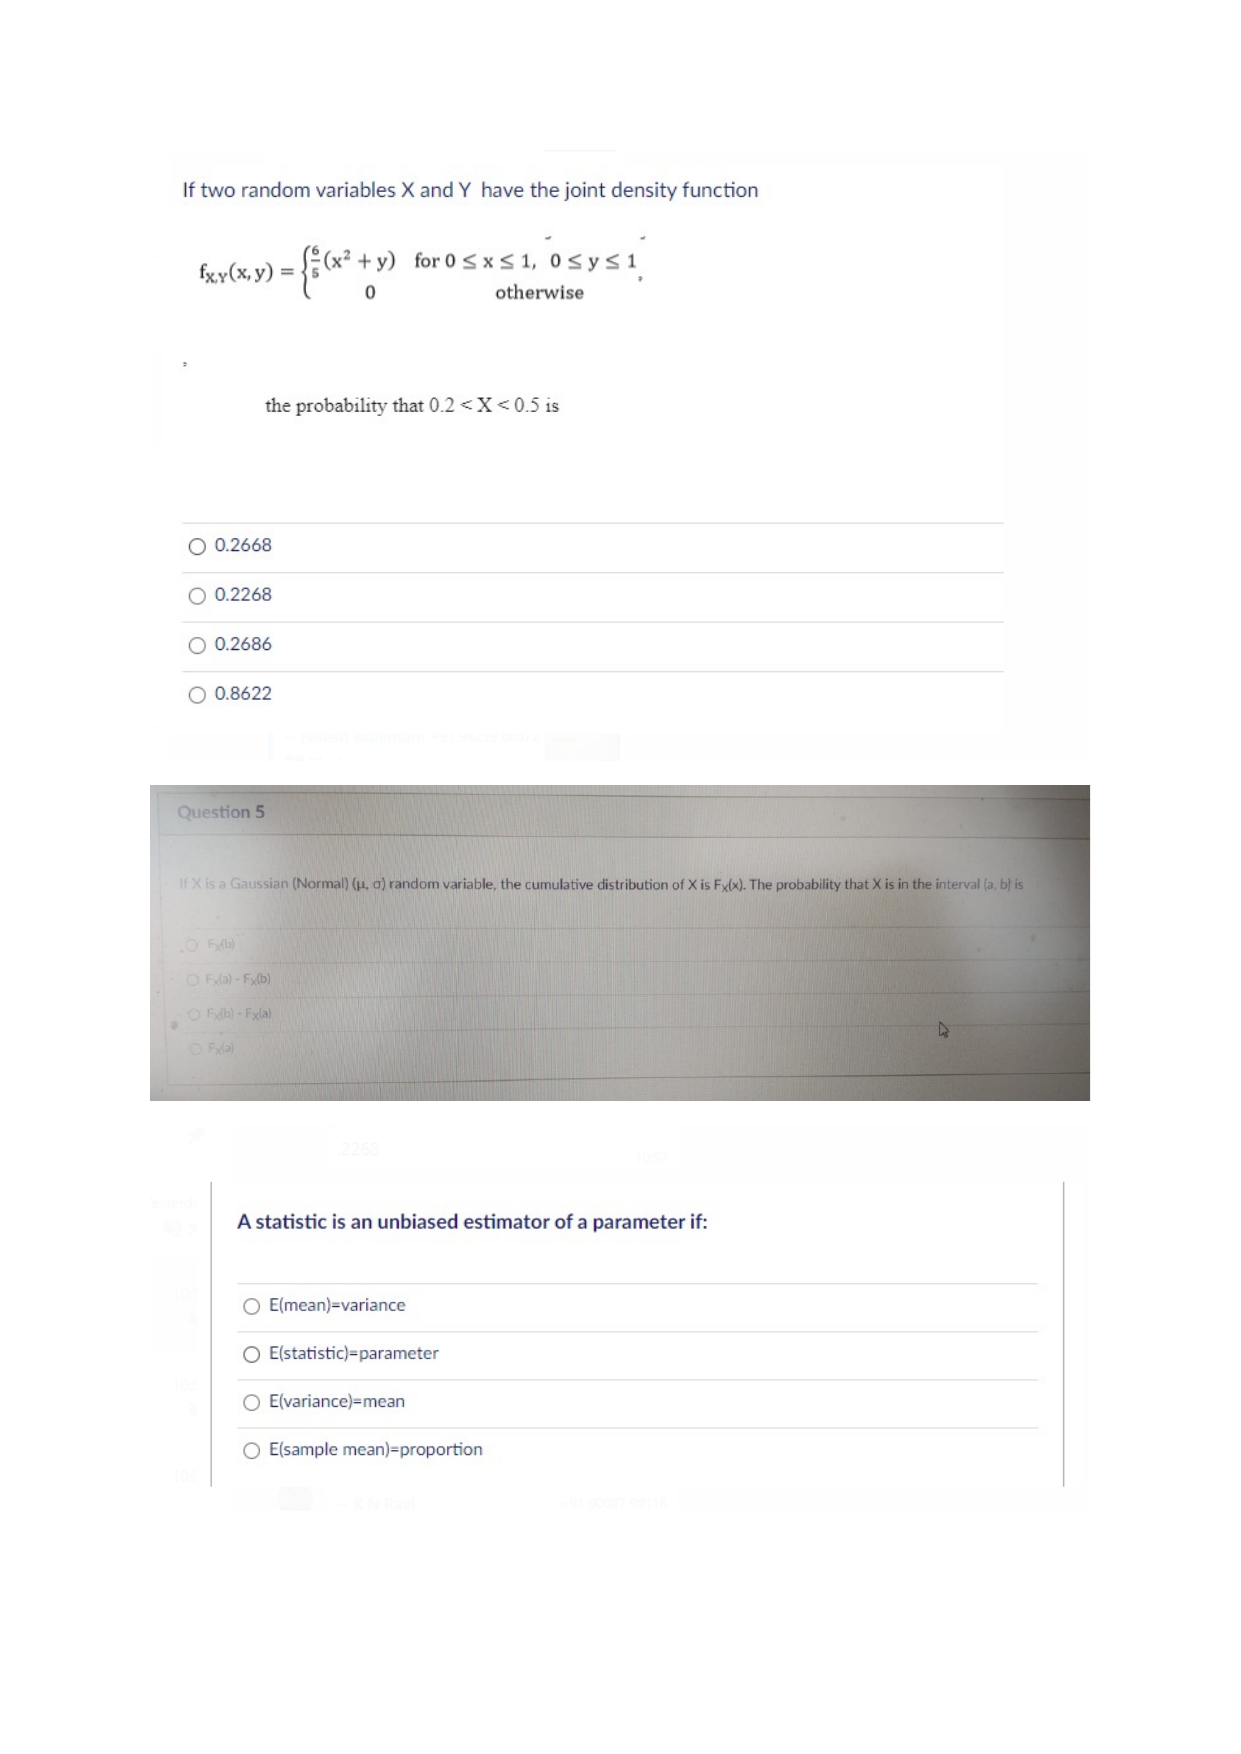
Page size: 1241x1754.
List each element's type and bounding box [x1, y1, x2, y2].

picture [150, 1125, 1091, 1511]
picture [150, 150, 1091, 761]
picture [150, 785, 1091, 1101]
